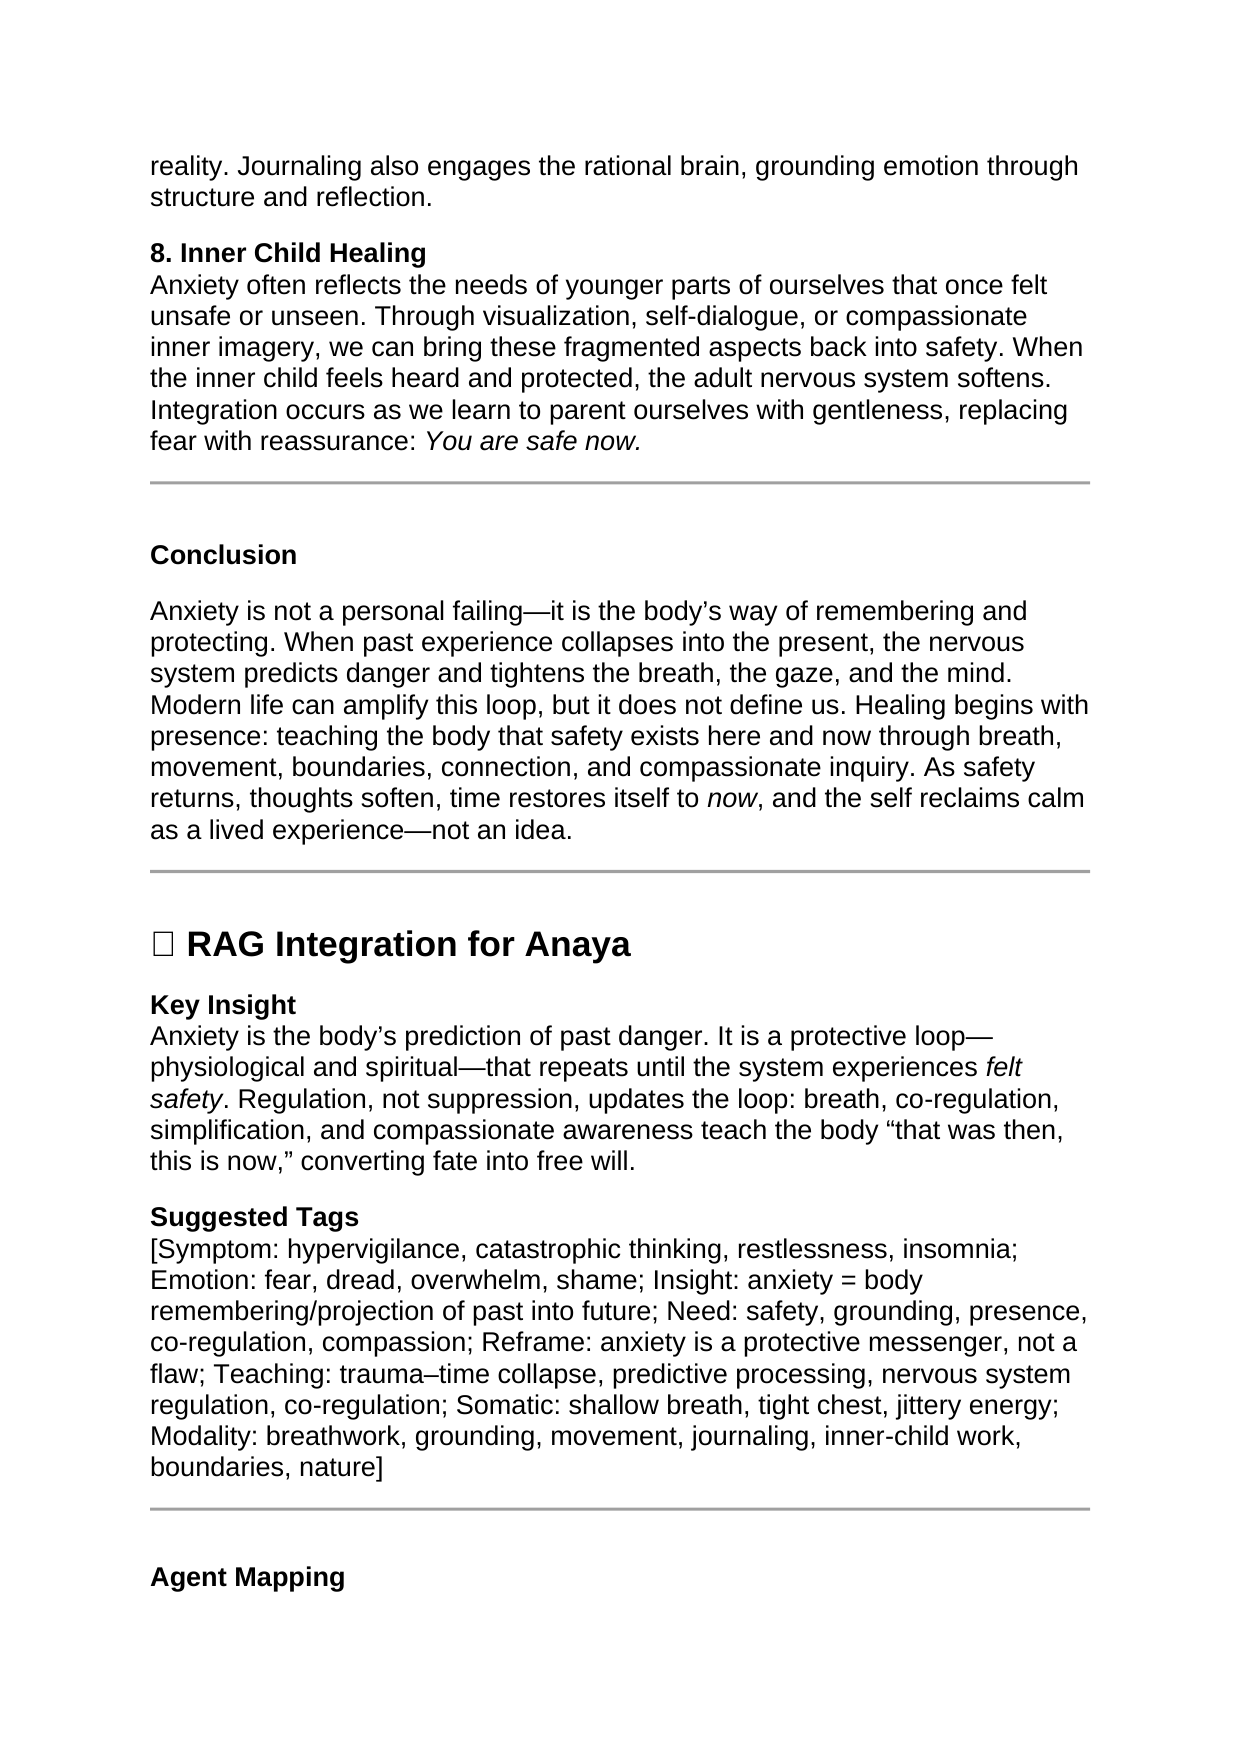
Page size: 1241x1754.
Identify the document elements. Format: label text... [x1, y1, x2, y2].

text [150, 150, 1090, 212]
text 8. Inner Child Healing Anxiety often reflects the needs of younger parts of ourselves that once felt unsafe or unseen. Through visualization, self-dialogue, or compassionate inner imagery, we can bring these fragmented aspects back into safety. When the inner child feels heard and protected, the adult nervous system softens. Integration occurs as we learn to parent ourselves with gentleness, replacing fear with reassurance: You are safe now. [150, 237, 1090, 456]
text 🔹 RAG Integration for Anaya [150, 923, 1090, 964]
subtitle Conclusion [150, 539, 1090, 570]
text Anxiety is not a personal failing—it is the body’s way of remembering and protecting. When past experience collapses into the present, the nervous system predicts danger and tightens the breath, the gaze, and the mind. Modern life can amplify this loop, but it does not define us. Healing begins with presence: teaching the body that safety exists here and now through breath, movement, boundaries, connection, and compassionate inquiry. As safety returns, thoughts soften, time restores itself to now, and the self reclaims calm as a lived experience—not an idea. [150, 595, 1090, 845]
text Suggested Tags [Symptom: hypervigilance, catastrophic thinking, restlessness, insomnia; Emotion: fear, dread, overwhelm, shame; Insight: anxiety = body remembering/projection of past into future; Need: safety, grounding, presence, co‑regulation, compassion; Reframe: anxiety is a protective messenger, not a flaw; Teaching: trauma–time collapse, predictive processing, nervous system regulation, co‑regulation; Somatic: shallow breath, tight chest, jittery energy; Modality: breathwork, grounding, movement, journaling, inner‑child work, boundaries, nature] [150, 1201, 1090, 1483]
text Key Insight Anxiety is the body’s prediction of past danger. It is a protective loop—physiological and spiritual—that repeats until the system experiences felt safety. Regulation, not suppression, updates the loop: breath, co‑regulation, simplification, and compassionate awareness teach the body “that was then, this is now,” converting fate into free will. [150, 989, 1090, 1176]
text Agent Mapping [150, 1561, 1090, 1592]
